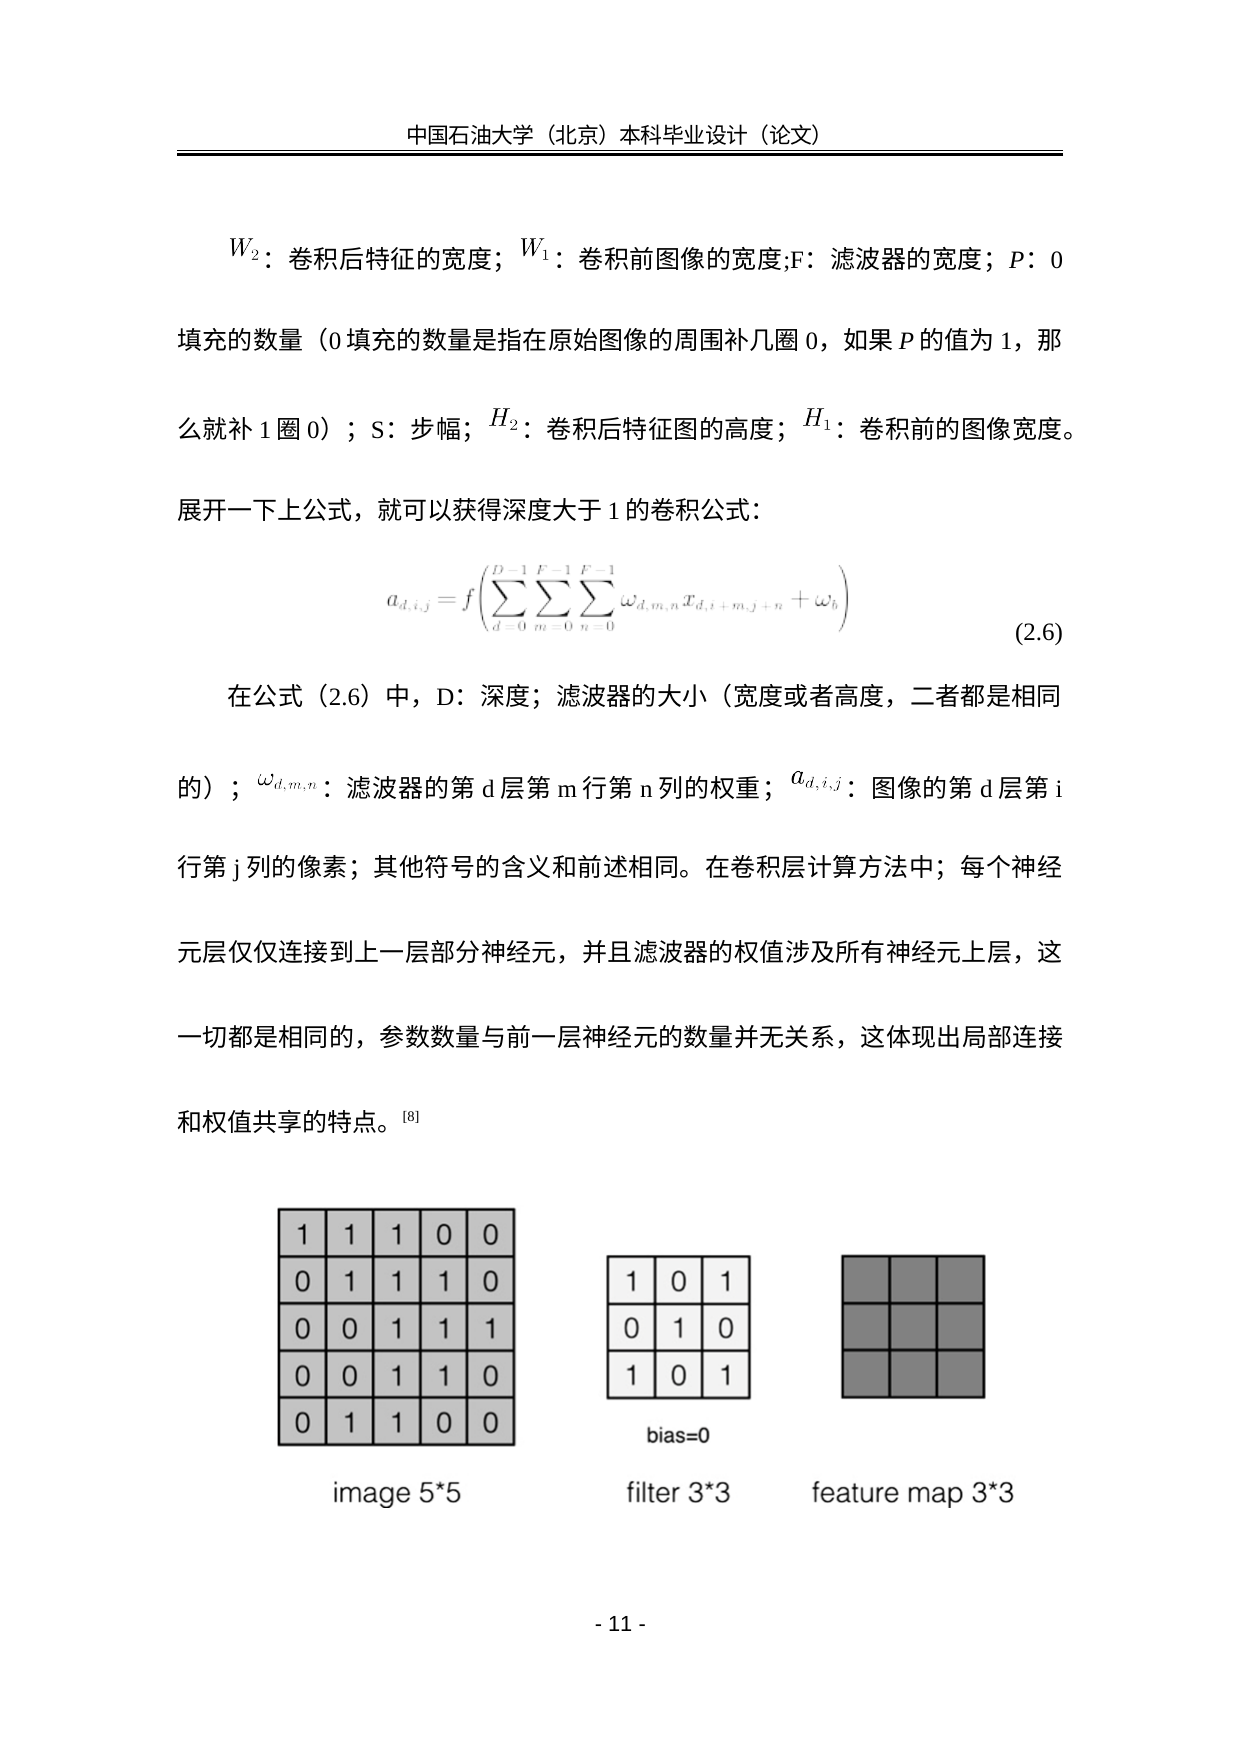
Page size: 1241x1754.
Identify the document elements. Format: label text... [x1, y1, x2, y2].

text (2.6) [177, 552, 1063, 654]
text ：卷积后特征的宽度；：卷积前图像的宽度;F：滤波器的宽度；P：0填充的数量（0填充的数量是指在原始图像的周围补几圈0，如果P的值为1，那么就补1圈0）；S：步幅；：卷积后特征图的高度；：卷积前的图像宽度。展开一下上公式，就可以获得深度大于1的卷积公式： [177, 219, 1063, 542]
text 在公式（2.6）中，D：深度；滤波器的大小（宽度或者高度，二者都是相同的）；：滤波器的第d层第m行第n列的权重；：图像的第d层第i行第j列的像素；其他符号的含义和前述相同。在卷积层计算方法中；每个神经元层仅仅连接到上一层部分神经元，并且滤波器的权值涉及所有神经元上层，这一切都是相同的，参数数量与前一层神经元的数量并无关系，这体现出局部连接和权值共享的特点。[8] [177, 661, 1063, 1154]
picture [273, 1205, 1017, 1508]
